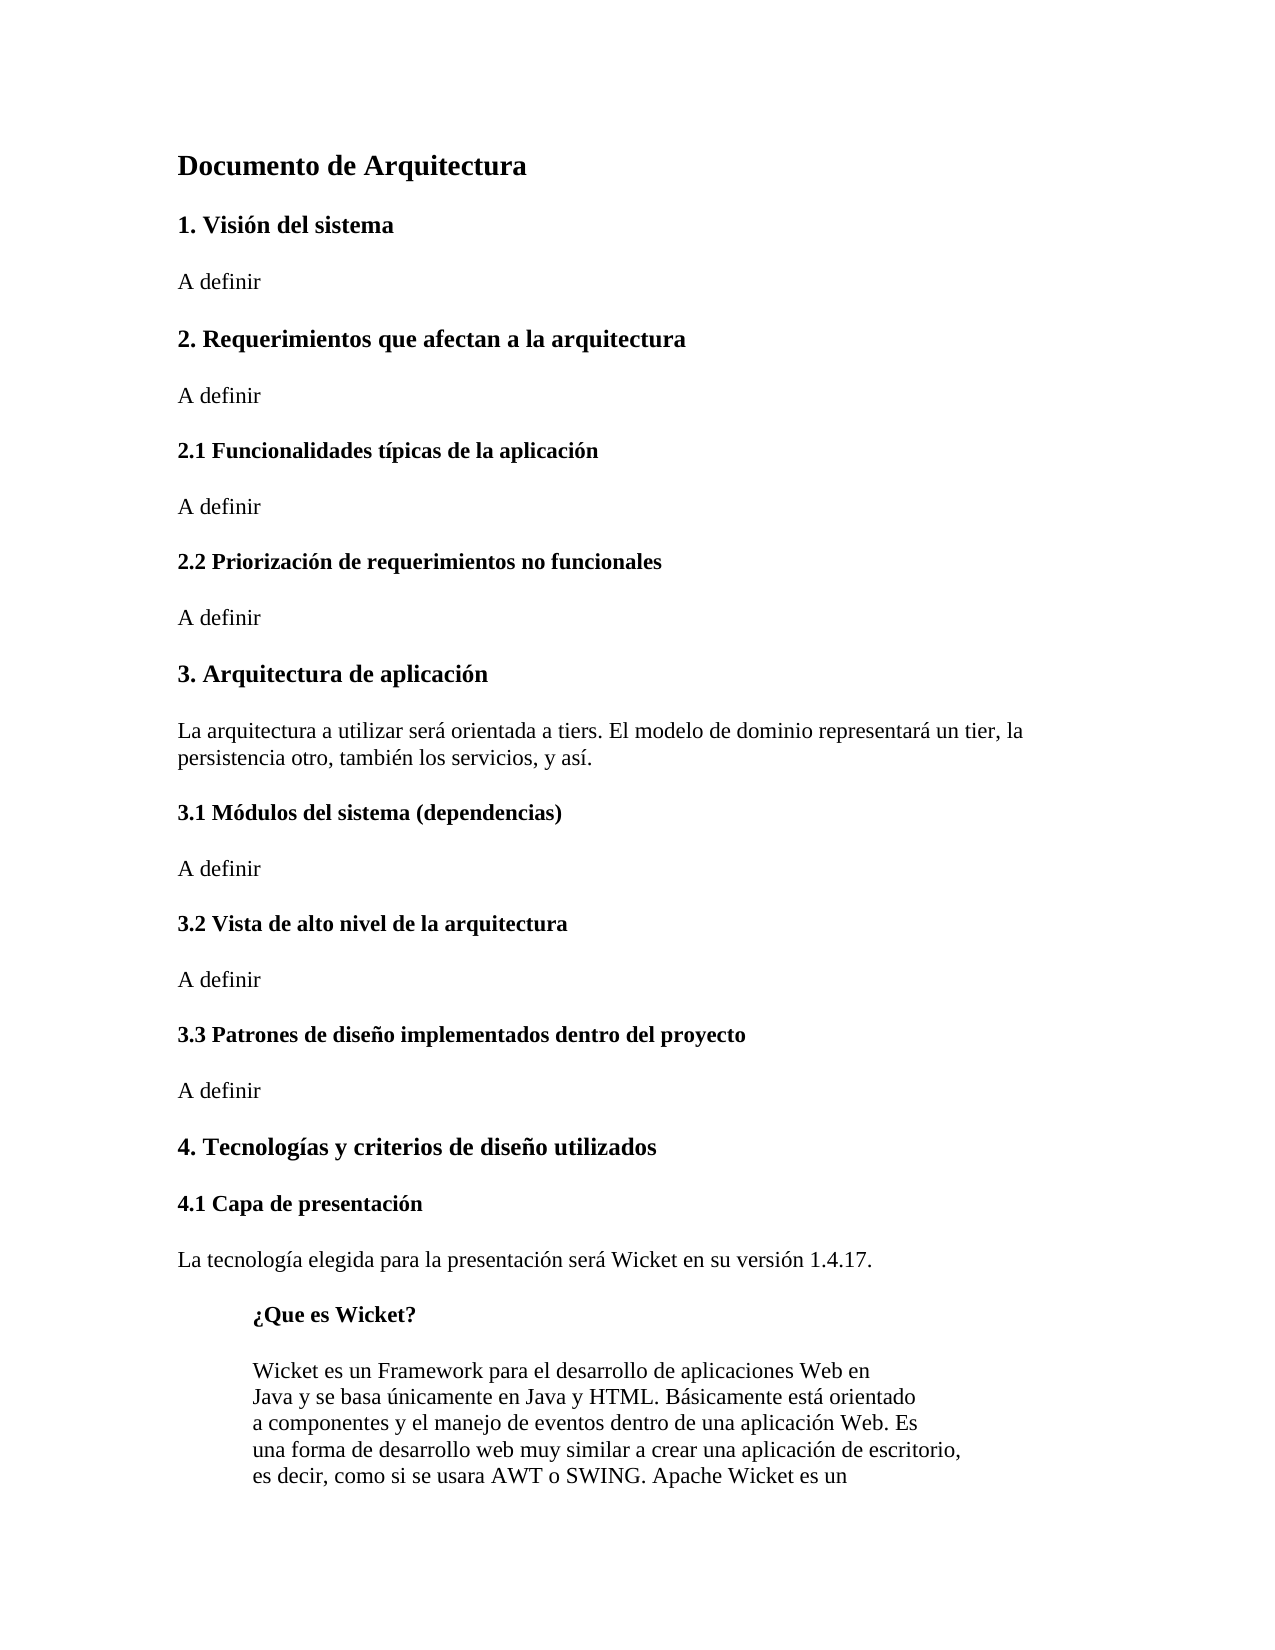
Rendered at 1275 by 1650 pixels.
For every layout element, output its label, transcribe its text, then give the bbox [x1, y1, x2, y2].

text 3.3 Patrones de diseño implementados dentro del proyecto [177, 1021, 1098, 1047]
text una forma de desarrollo web muy similar a crear una aplicación de escritorio, [252, 1436, 1098, 1462]
text 1. Visión del sistema [177, 210, 1098, 239]
text ¿Que es Wicket? [252, 1301, 1098, 1327]
text a componentes y el manejo de eventos dentro de una aplicación Web. Es [252, 1409, 1098, 1436]
text 3.2 Vista de alto nivel de la arquitectura [177, 910, 1098, 936]
text A definir [177, 268, 1098, 294]
text 2.2 Priorización de requerimientos no funcionales [177, 548, 1098, 574]
text A definir [177, 1077, 1098, 1103]
text A definir [177, 604, 1098, 630]
text A definir [177, 966, 1098, 992]
text A definir [177, 854, 1098, 881]
text Wicket es un Framework para el desarrollo de aplicaciones Web en [252, 1357, 1098, 1383]
text Documento de Arquitectura [177, 148, 1098, 181]
text La tecnología elegida para la presentación será Wicket en su versión 1.4.17. [177, 1246, 1098, 1272]
text A definir [177, 493, 1098, 519]
text 4.1 Capa de presentación [177, 1190, 1098, 1216]
text 4. Tecnologías y criterios de diseño utilizados [177, 1132, 1098, 1161]
text 3.1 Módulos del sistema (dependencias) [177, 799, 1098, 825]
text Java y se basa únicamente en Java y HTML. Básicamente está orientado [252, 1383, 1098, 1409]
text 3. Arquitectura de aplicación [177, 659, 1098, 688]
text La arquitectura a utilizar será orientada a tiers. El modelo de dominio representará un tier, la persistencia otro, también los servicios, y así. [177, 717, 1098, 770]
text A definir [177, 382, 1098, 408]
text 2. Requerimientos que afectan a la arquitectura [177, 324, 1098, 352]
text es decir, como si se usara AWT o SWING. Apache Wicket es un [252, 1462, 1098, 1488]
text 2.1 Funcionalidades típicas de la aplicación [177, 437, 1098, 463]
